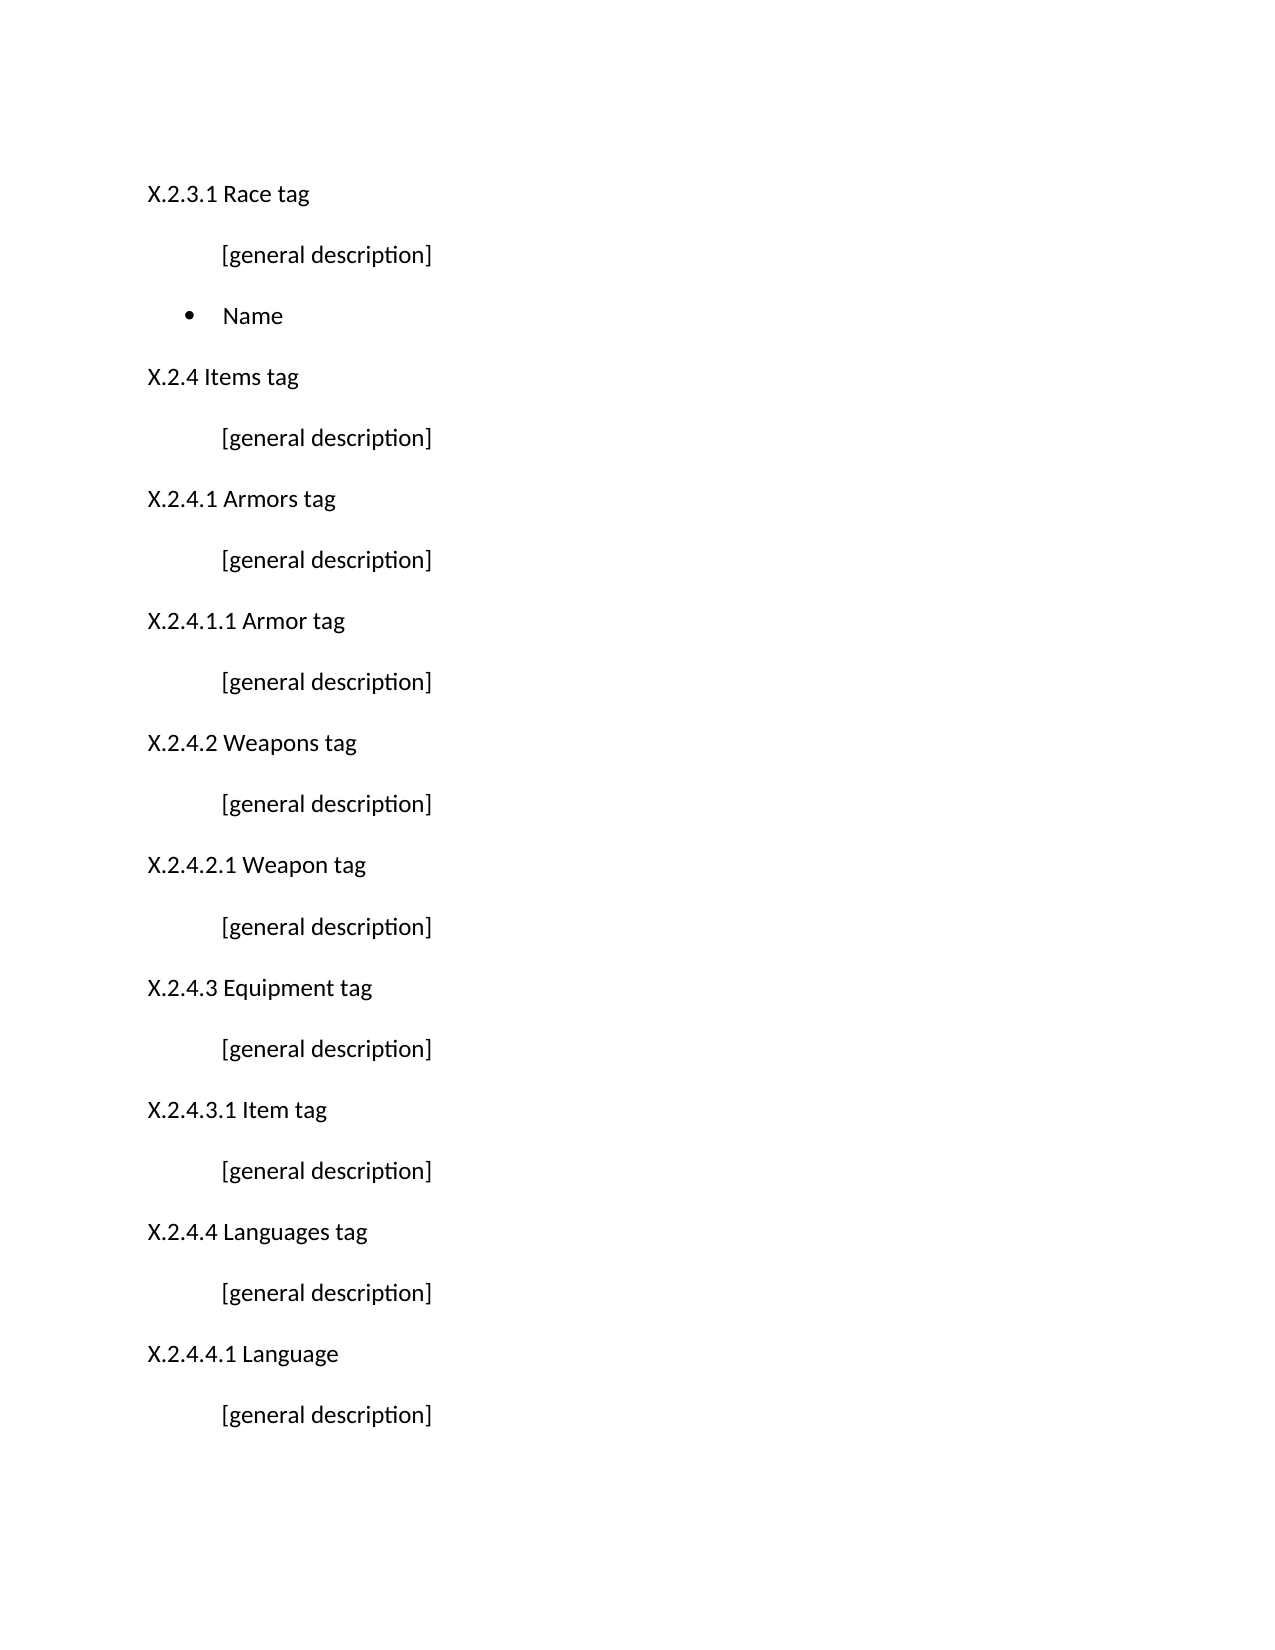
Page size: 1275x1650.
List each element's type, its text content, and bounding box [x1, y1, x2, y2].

text [general description] [148, 1399, 1127, 1429]
text [general description] [148, 239, 1127, 270]
list Name [185, 300, 1127, 331]
text [general description] [148, 1155, 1127, 1185]
text [general description] [148, 1277, 1127, 1307]
text X.2.4.3.1 Item tag [148, 1094, 1127, 1124]
text [general description] [148, 1033, 1127, 1063]
text X.2.4.4 Languages tag [148, 1216, 1127, 1246]
text X.2.4.4.1 Language [148, 1338, 1127, 1368]
text [general description] [148, 788, 1127, 819]
text [general description] [148, 422, 1127, 453]
text X.2.4.2.1 Weapon tag [148, 849, 1127, 880]
text X.2.4.1.1 Armor tag [148, 605, 1127, 636]
text [general description] [148, 666, 1127, 697]
text X.2.4 Items tag [148, 361, 1127, 392]
text X.2.4.3 Equipment tag [148, 972, 1127, 1002]
text X.2.4.1 Armors tag [148, 483, 1127, 514]
text [general description] [148, 544, 1127, 575]
text [general description] [148, 911, 1127, 941]
text X.2.4.2 Weapons tag [148, 727, 1127, 758]
text X.2.3.1 Race tag [148, 178, 1127, 209]
